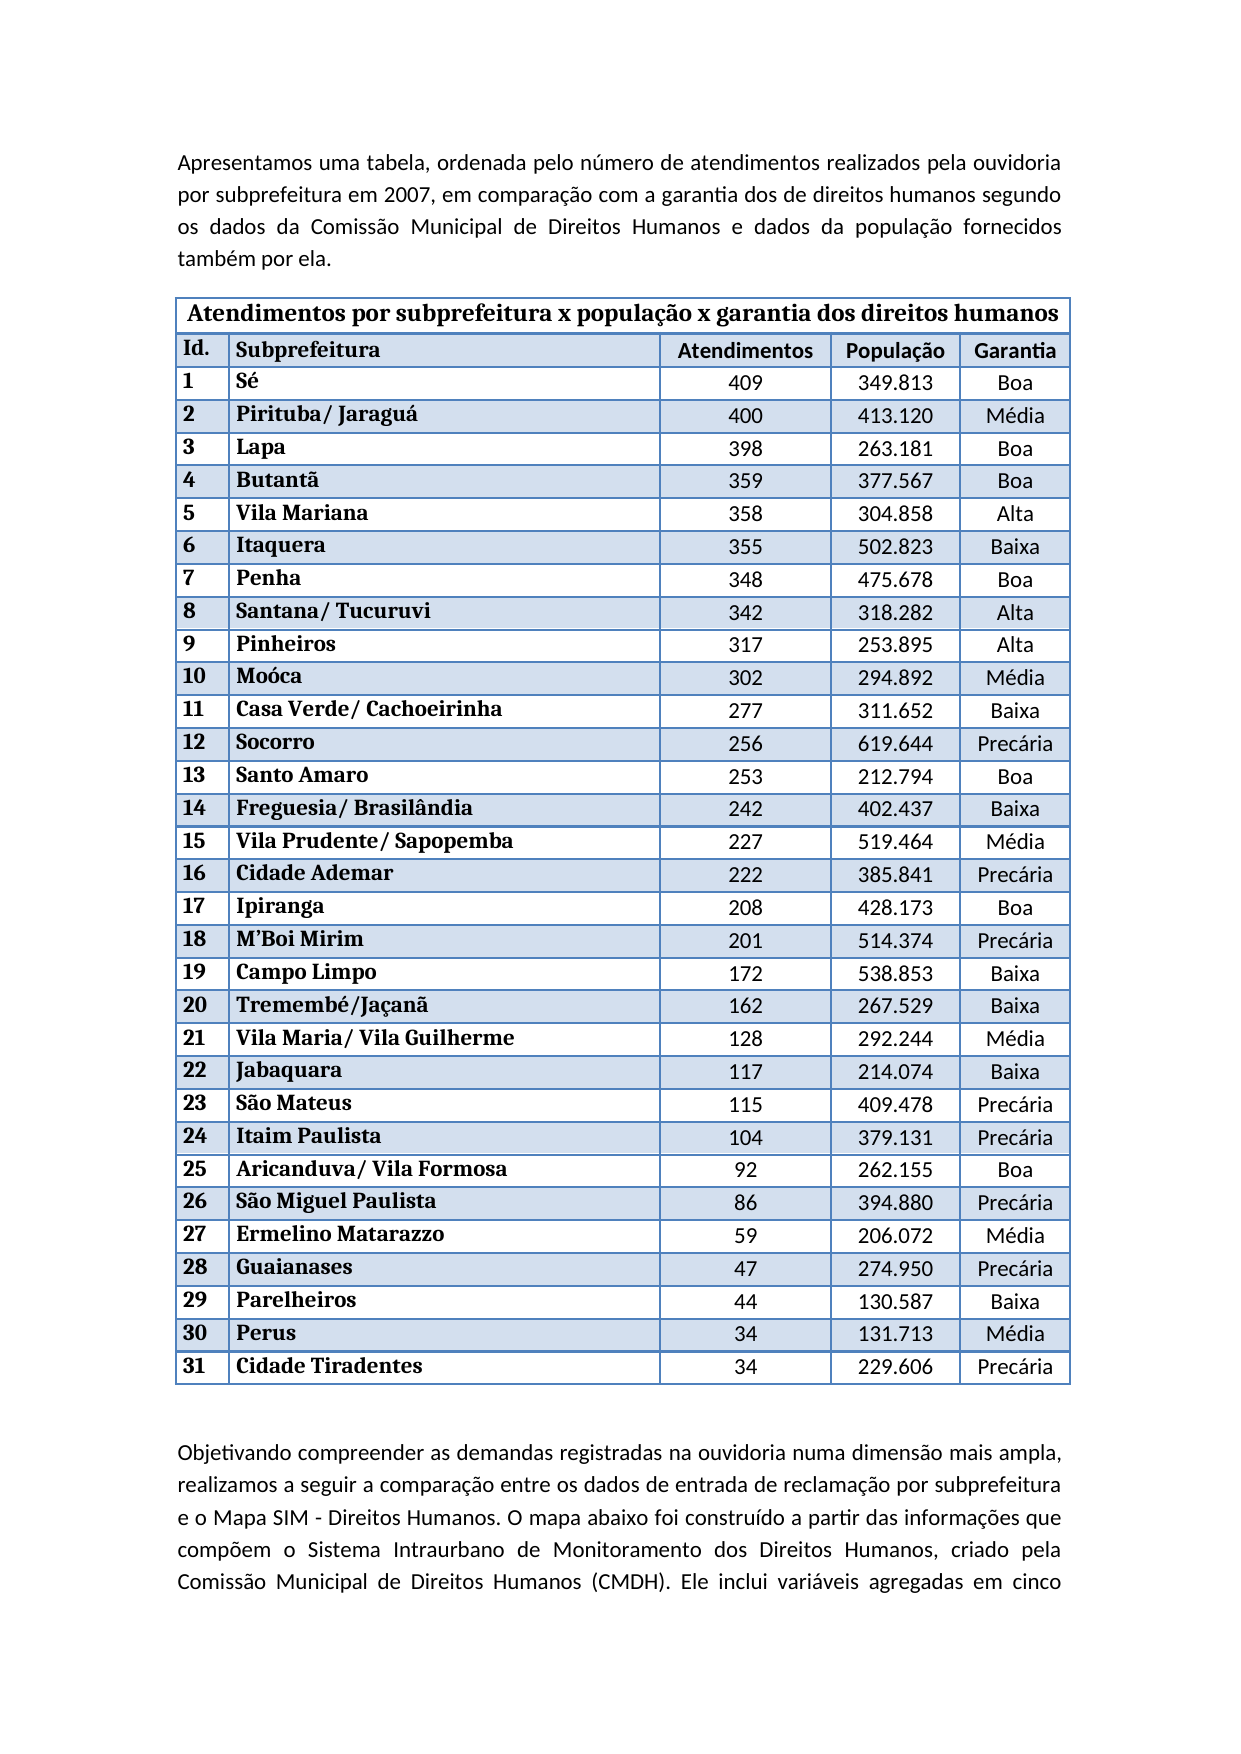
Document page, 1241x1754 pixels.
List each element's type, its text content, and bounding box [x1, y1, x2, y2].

table_cell Boa [961, 368, 1069, 399]
table_cell Alta [961, 499, 1069, 530]
table_cell Penha [230, 565, 659, 596]
table_cell 19 [177, 959, 228, 989]
table_cell 619.644 [832, 729, 959, 760]
table_cell Vila Prudente/ Sapopemba [230, 828, 659, 858]
table_cell 409.478 [832, 1090, 959, 1121]
table_cell 30 [177, 1320, 228, 1350]
table_cell Precária [961, 1254, 1069, 1285]
table_cell 304.858 [832, 499, 959, 530]
table_cell Sé [230, 368, 659, 399]
table_cell 502.823 [832, 532, 959, 563]
table_cell 27 [177, 1221, 228, 1252]
table_cell Precária [961, 926, 1069, 957]
table_cell Baixa [961, 532, 1069, 563]
table_cell Cidade Ademar [230, 860, 659, 891]
table_cell 538.853 [832, 959, 959, 989]
table_cell 242 [661, 795, 830, 825]
table_cell 128 [661, 1024, 830, 1055]
table_cell Vila Maria/ Vila Guilherme [230, 1024, 659, 1055]
table_cell 34 [661, 1320, 830, 1350]
table_cell Campo Limpo [230, 959, 659, 989]
table_cell 294.892 [832, 663, 959, 694]
table_cell 222 [661, 860, 830, 891]
table_cell Boa [961, 762, 1069, 792]
table_cell 17 [177, 893, 228, 924]
table_cell 16 [177, 860, 228, 891]
table_cell 59 [661, 1221, 830, 1252]
table_cell Aricanduva/ Vila Formosa [230, 1156, 659, 1186]
table_cell 342 [661, 598, 830, 628]
table_cell 398 [661, 434, 830, 464]
table_cell 377.567 [832, 466, 959, 497]
table_cell 475.678 [832, 565, 959, 596]
table_cell Baixa [961, 1287, 1069, 1317]
table_cell 428.173 [832, 893, 959, 924]
table_cell 10 [177, 663, 228, 694]
table_cell 253.895 [832, 631, 959, 661]
table_cell 11 [177, 696, 228, 727]
table_cell São Mateus [230, 1090, 659, 1121]
table_cell 267.529 [832, 991, 959, 1022]
table_cell Vila Mariana [230, 499, 659, 530]
table_cell Moóca [230, 663, 659, 694]
text Apresentamos uma tabela, ordenada pelo número de atendimentos realizados pela ouvidoria por subprefeitura em 2007, em comparação com a garantia dos de direitos humanos segundo os dados da Comissão Municipal de Direitos Humanos e dados da população fornecidos também por ela. [177, 148, 1063, 272]
table_cell 28 [177, 1254, 228, 1285]
table_cell Id. [177, 335, 228, 366]
table_cell Média [961, 1221, 1069, 1252]
table_cell 349.813 [832, 368, 959, 399]
table_cell Precária [961, 1090, 1069, 1121]
table_cell Freguesia/ Brasilândia [230, 795, 659, 825]
table_cell 92 [661, 1156, 830, 1186]
table_cell 24 [177, 1123, 228, 1153]
table_cell 34 [661, 1353, 830, 1383]
table_cell M’Boi Mirim [230, 926, 659, 957]
table_cell 29 [177, 1287, 228, 1317]
table_cell Butantã [230, 466, 659, 497]
table_cell 86 [661, 1188, 830, 1219]
table_cell 172 [661, 959, 830, 989]
table_cell Baixa [961, 696, 1069, 727]
table_cell 131.713 [832, 1320, 959, 1350]
table_cell 229.606 [832, 1353, 959, 1383]
table_cell 115 [661, 1090, 830, 1121]
table_cell Boa [961, 1156, 1069, 1186]
table_cell Precária [961, 1353, 1069, 1383]
table_cell Boa [961, 434, 1069, 464]
table_cell 358 [661, 499, 830, 530]
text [177, 1438, 1063, 1595]
table_cell 413.120 [832, 401, 959, 432]
table_cell 409 [661, 368, 830, 399]
table_cell Ermelino Matarazzo [230, 1221, 659, 1252]
table_cell Média [961, 401, 1069, 432]
table_cell 5 [177, 499, 228, 530]
table_cell 1 [177, 368, 228, 399]
table_cell 4 [177, 466, 228, 497]
table_cell 311.652 [832, 696, 959, 727]
table_cell Média [961, 1320, 1069, 1350]
table_cell Média [961, 828, 1069, 858]
table_cell 317 [661, 631, 830, 661]
table_cell 379.131 [832, 1123, 959, 1153]
table_cell Precária [961, 860, 1069, 891]
table_cell 227 [661, 828, 830, 858]
table_cell 519.464 [832, 828, 959, 858]
table_cell 292.244 [832, 1024, 959, 1055]
table_cell Parelheiros [230, 1287, 659, 1317]
table_cell São Miguel Paulista [230, 1188, 659, 1219]
table_cell Subprefeitura [230, 335, 659, 366]
table_cell 104 [661, 1123, 830, 1153]
table_cell 262.155 [832, 1156, 959, 1186]
table_cell Santana/ Tucuruvi [230, 598, 659, 628]
table_cell 256 [661, 729, 830, 760]
table_cell 26 [177, 1188, 228, 1219]
table_cell 47 [661, 1254, 830, 1285]
table_cell Média [961, 663, 1069, 694]
table_cell 277 [661, 696, 830, 727]
table_cell 253 [661, 762, 830, 792]
table_cell 355 [661, 532, 830, 563]
table_cell Precária [961, 1188, 1069, 1219]
table_cell 6 [177, 532, 228, 563]
table_cell Precária [961, 729, 1069, 760]
table_cell 212.794 [832, 762, 959, 792]
table_cell 214.074 [832, 1057, 959, 1088]
table_cell 514.374 [832, 926, 959, 957]
table_cell Boa [961, 466, 1069, 497]
table_cell Santo Amaro [230, 762, 659, 792]
table_cell 25 [177, 1156, 228, 1186]
table_cell Itaquera [230, 532, 659, 563]
table_cell 206.072 [832, 1221, 959, 1252]
table_cell 23 [177, 1090, 228, 1121]
table_cell 318.282 [832, 598, 959, 628]
table_cell Garantia [961, 335, 1069, 366]
table_cell Pirituba/ Jaraguá [230, 401, 659, 432]
table_cell 402.437 [832, 795, 959, 825]
table_cell 7 [177, 565, 228, 596]
table_cell Itaim Paulista [230, 1123, 659, 1153]
table_cell Média [961, 1024, 1069, 1055]
table_cell 31 [177, 1353, 228, 1383]
table_cell 3 [177, 434, 228, 464]
table_cell 20 [177, 991, 228, 1022]
table_cell Baixa [961, 991, 1069, 1022]
table_cell 201 [661, 926, 830, 957]
table_cell Cidade Tiradentes [230, 1353, 659, 1383]
table_cell 22 [177, 1057, 228, 1088]
table_cell 263.181 [832, 434, 959, 464]
table_cell 385.841 [832, 860, 959, 891]
table_cell Alta [961, 598, 1069, 628]
table_cell Perus [230, 1320, 659, 1350]
table_cell 9 [177, 631, 228, 661]
table_cell 14 [177, 795, 228, 825]
table_cell 13 [177, 762, 228, 792]
table_cell Jabaquara [230, 1057, 659, 1088]
table_cell Tremembé/Jaçanã [230, 991, 659, 1022]
table_cell Baixa [961, 959, 1069, 989]
table_cell 12 [177, 729, 228, 760]
table_cell 130.587 [832, 1287, 959, 1317]
table_header Atendimentos por subprefeitura x população x garantia dos direitos humanos [177, 299, 1069, 332]
table_cell Alta [961, 631, 1069, 661]
table_cell 359 [661, 466, 830, 497]
table_cell 208 [661, 893, 830, 924]
table_cell 8 [177, 598, 228, 628]
table_cell 162 [661, 991, 830, 1022]
table_cell Socorro [230, 729, 659, 760]
table_cell 394.880 [832, 1188, 959, 1219]
table_cell Boa [961, 893, 1069, 924]
table_cell 348 [661, 565, 830, 596]
table_cell Pinheiros [230, 631, 659, 661]
table_cell 21 [177, 1024, 228, 1055]
table_cell Baixa [961, 1057, 1069, 1088]
table_cell 44 [661, 1287, 830, 1317]
table_cell População [832, 335, 959, 366]
table_cell Lapa [230, 434, 659, 464]
table_cell Guaianases [230, 1254, 659, 1285]
table_cell 18 [177, 926, 228, 957]
table_cell 302 [661, 663, 830, 694]
table_cell 117 [661, 1057, 830, 1088]
table_cell 15 [177, 828, 228, 858]
table_cell Boa [961, 565, 1069, 596]
table_cell 274.950 [832, 1254, 959, 1285]
table_cell Atendimentos [661, 335, 830, 366]
table_cell 400 [661, 401, 830, 432]
table_cell Ipiranga [230, 893, 659, 924]
table_cell Baixa [961, 795, 1069, 825]
table_cell Precária [961, 1123, 1069, 1153]
table_cell 2 [177, 401, 228, 432]
table_cell Casa Verde/ Cachoeirinha [230, 696, 659, 727]
